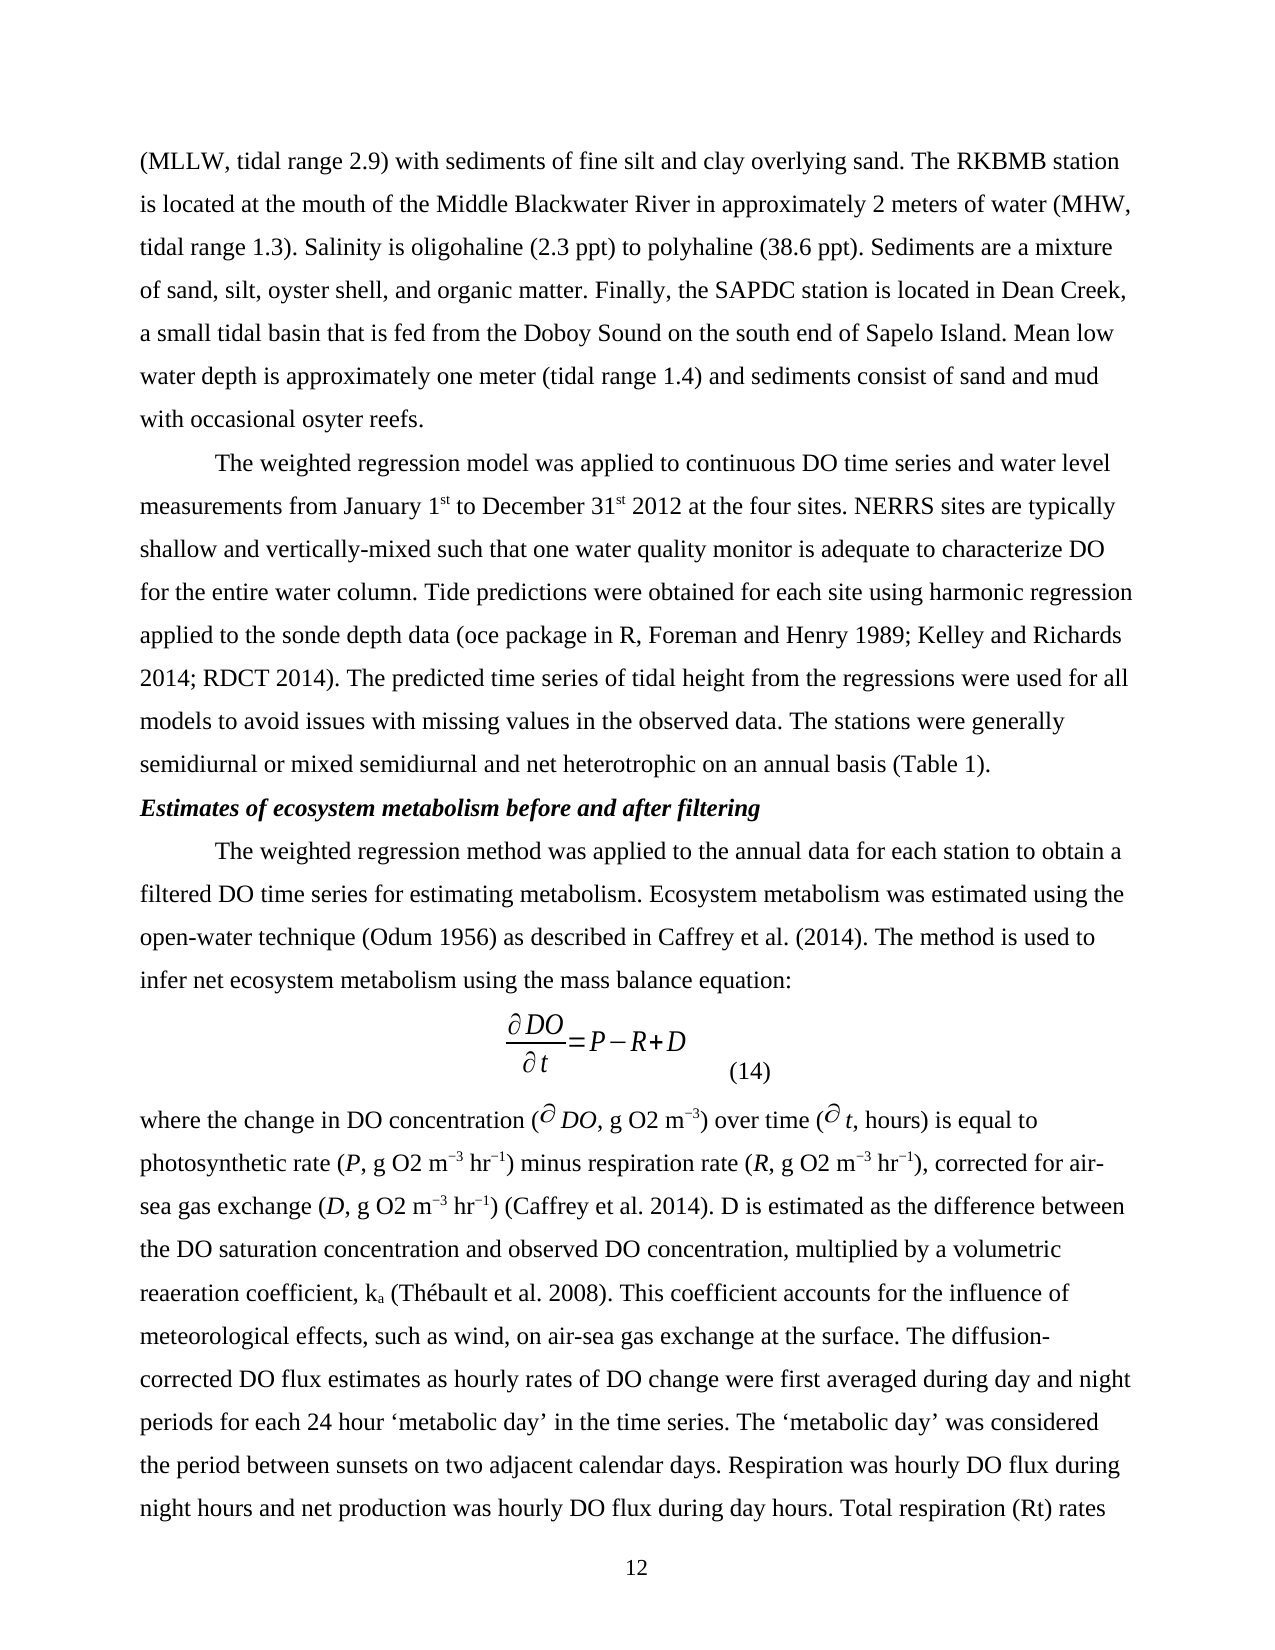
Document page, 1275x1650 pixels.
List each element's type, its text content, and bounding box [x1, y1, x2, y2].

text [139, 146, 1135, 433]
text The weighted regression method was applied to the annual data for each station to obtain a filtered DO time series for estimating metabolism. Ecosystem metabolism was estimated using the open-water technique (Odum 1956) as described in Caffrey et al. (2014). The method is used to infer net ecosystem metabolism using the mass balance equation: [139, 836, 1135, 994]
text Estimates of ecosystem metabolism before and after filtering [139, 793, 1135, 821]
text (14) [139, 1008, 1135, 1084]
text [139, 1099, 1135, 1522]
text The weighted regression model was applied to continuous DO time series and water level measurements from January 1st to December 31st 2012 at the four sites. NERRS sites are typically shallow and vertically-mixed such that one water quality monitor is adequate to characterize DO for the entire water column. Tide predictions were obtained for each site using harmonic regression applied to the sonde depth data (oce package in R, Foreman and Henry 1989; Kelley and Richards 2014; RDCT 2014). The predicted time series of tidal height from the regressions were used for all models to avoid issues with missing values in the observed data. The stations were generally semidiurnal or mixed semidiurnal and net heterotrophic on an annual basis (Table 1). [139, 448, 1135, 778]
